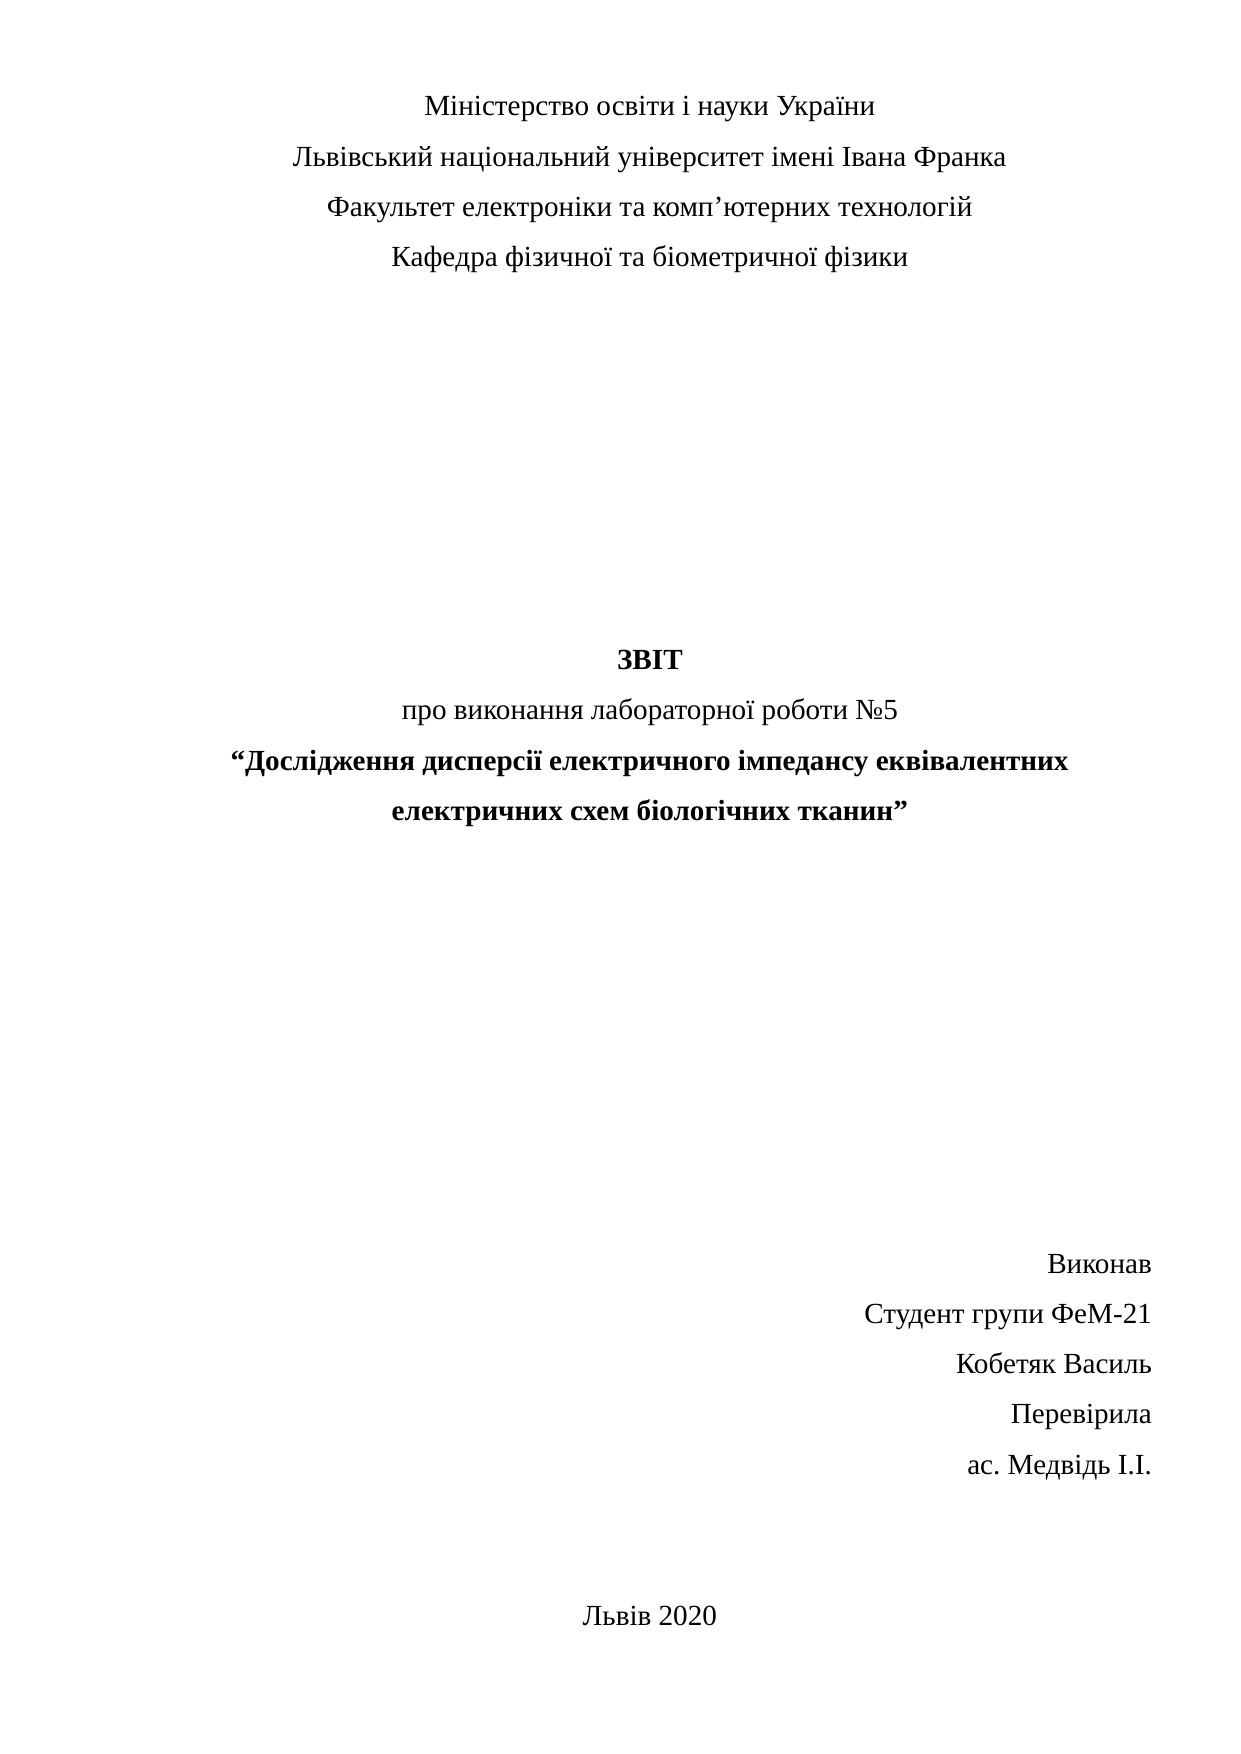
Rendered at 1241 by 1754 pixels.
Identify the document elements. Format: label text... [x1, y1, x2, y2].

text про виконання лабораторної роботи №5 [148, 692, 1152, 726]
text ас. Медвідь І.І. [148, 1447, 1152, 1481]
text Перевірила [148, 1397, 1152, 1430]
text ЗВІТ [148, 642, 1152, 676]
text Кобетяк Василь [148, 1346, 1152, 1380]
text “Дослідження дисперсії електричного імпедансу еквівалентних електричних схем біологічних тканин” [148, 743, 1152, 826]
text Студент групи ФеМ-21 [148, 1296, 1152, 1329]
text Міністерство освіти і науки України [148, 88, 1152, 122]
text Факультет електроніки та комп’ютерних технологій [148, 189, 1152, 223]
text Львів 2020 [148, 1598, 1152, 1631]
text Львівський національний університет імені Івана Франка [148, 139, 1152, 172]
text Кафедра фізичної та біометричної фізики [148, 239, 1152, 273]
text Виконав [148, 1246, 1152, 1279]
